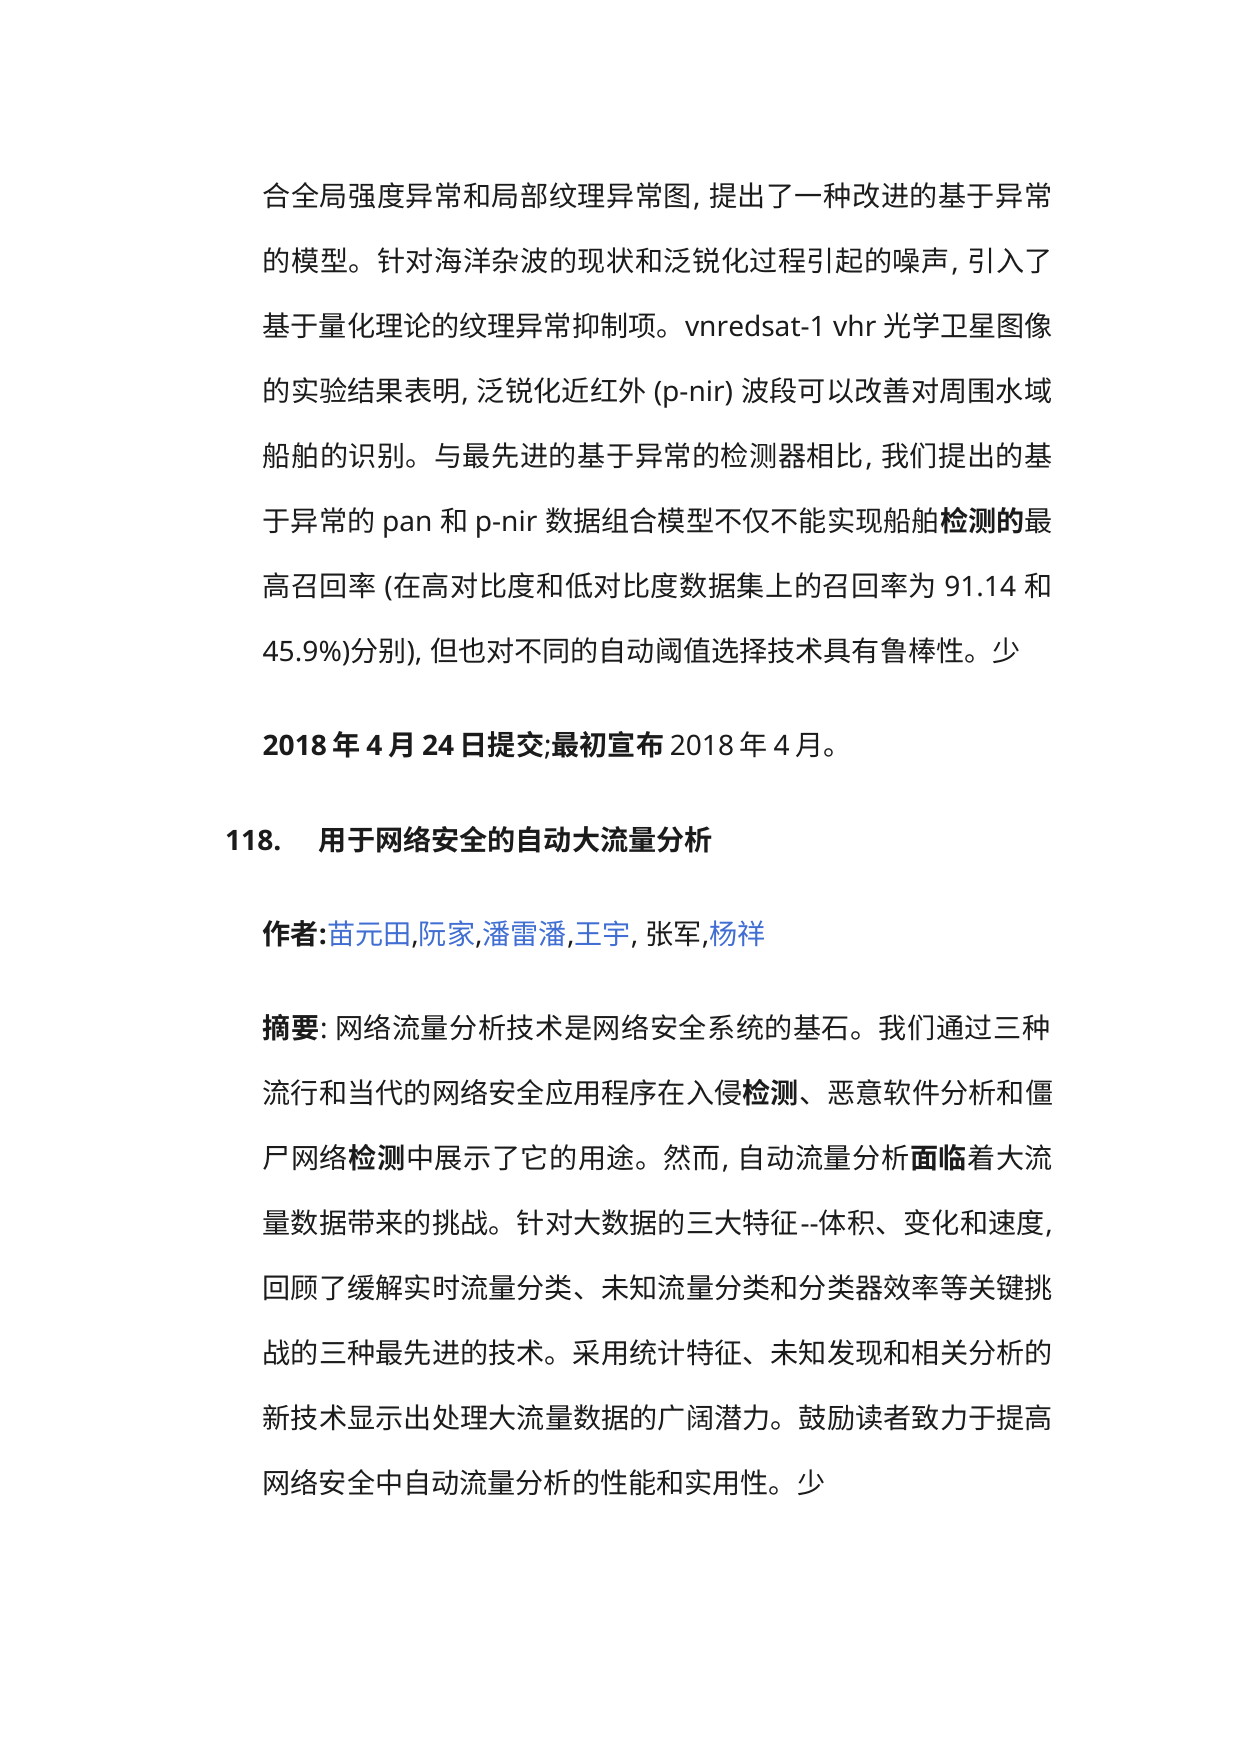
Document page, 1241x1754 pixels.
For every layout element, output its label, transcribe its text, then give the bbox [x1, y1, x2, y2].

text 2018年4月24日提交;最初宣布2018年4月。 [262, 711, 1053, 776]
text 摘要: 网络流量分析技术是网络安全系统的基石。我们通过三种流行和当代的网络安全应用程序在入侵检测、恶意软件分析和僵尸网络检测中展示了它的用途。然而, 自动流量分析面临着大流量数据带来的挑战。针对大数据的三大特征--体积、变化和速度, 回顾了缓解实时流量分类、未知流量分类和分类器效率等关键挑战的三种最先进的技术。采用统计特征、未知发现和相关分析的新技术显示出处理大流量数据的广阔潜力。鼓励读者致力于提高网络安全中自动流量分析的性能和实用性。少 [262, 994, 1053, 1514]
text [262, 162, 1053, 682]
list 用于网络安全的自动大流量分析 [225, 805, 1053, 870]
text 作者:苗元田,阮家,潘雷潘,王宇, 张军,杨祥 [262, 899, 1053, 964]
